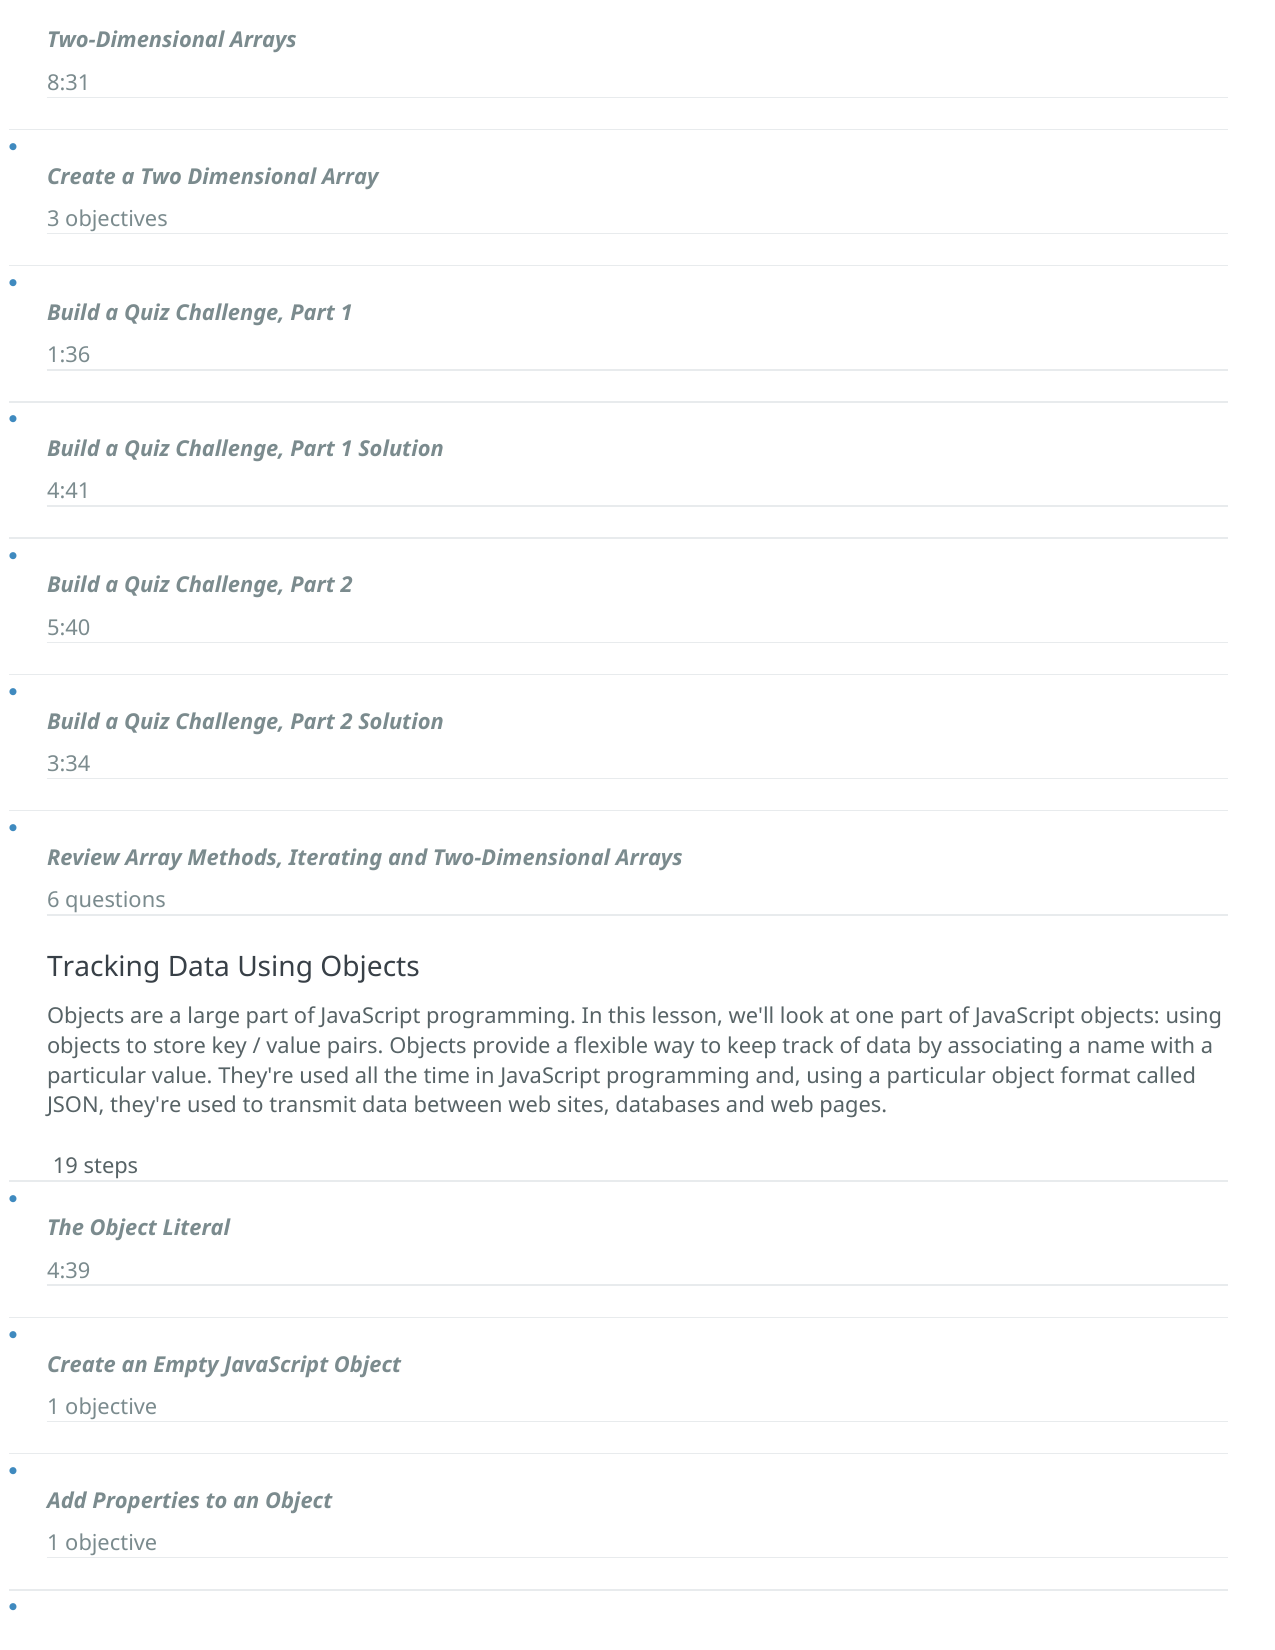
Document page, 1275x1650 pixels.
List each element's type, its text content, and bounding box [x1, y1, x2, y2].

text 19 steps [47, 1150, 1228, 1180]
subtitle Build a Quiz Challenge, Part 1 Solution [47, 433, 1228, 463]
subtitle The Object Literal [47, 1212, 1228, 1242]
text 1 objective [47, 1391, 1228, 1421]
subtitle Two-Dimensional Arrays [47, 24, 1228, 54]
text 4:39 [47, 1254, 1228, 1284]
text 6 questions [47, 884, 1228, 914]
text 3 objectives [47, 203, 1228, 233]
subtitle Add Properties to an Object [47, 1485, 1228, 1514]
subtitle Build a Quiz Challenge, Part 2 [47, 569, 1228, 599]
subtitle Build a Quiz Challenge, Part 1 [47, 297, 1228, 327]
text 4:41 [47, 475, 1228, 505]
subtitle Create an Empty JavaScript Object [47, 1348, 1228, 1378]
subtitle Tracking Data Using Objects [47, 946, 1228, 984]
subtitle Review Array Methods, Iterating and Two-Dimensional Arrays [47, 842, 1228, 872]
text 5:40 [47, 612, 1228, 641]
text Objects are a large part of JavaScript programming. In this lesson, we'll look at one part of JavaScript objects: using objects to store key / value pairs. Objects provide a flexible way to keep track of data by associating a name with a particular value. They're used all the time in JavaScript programming and, using a particular object format called JSON, they're used to transmit data between web sites, databases and web pages. [47, 1000, 1228, 1119]
text 1 objective [47, 1527, 1228, 1557]
subtitle Build a Quiz Challenge, Part 2 Solution [47, 706, 1228, 735]
text 1:36 [47, 339, 1228, 369]
text 3:34 [47, 748, 1228, 778]
subtitle Create a Two Dimensional Array [47, 161, 1228, 190]
text 8:31 [47, 67, 1228, 96]
